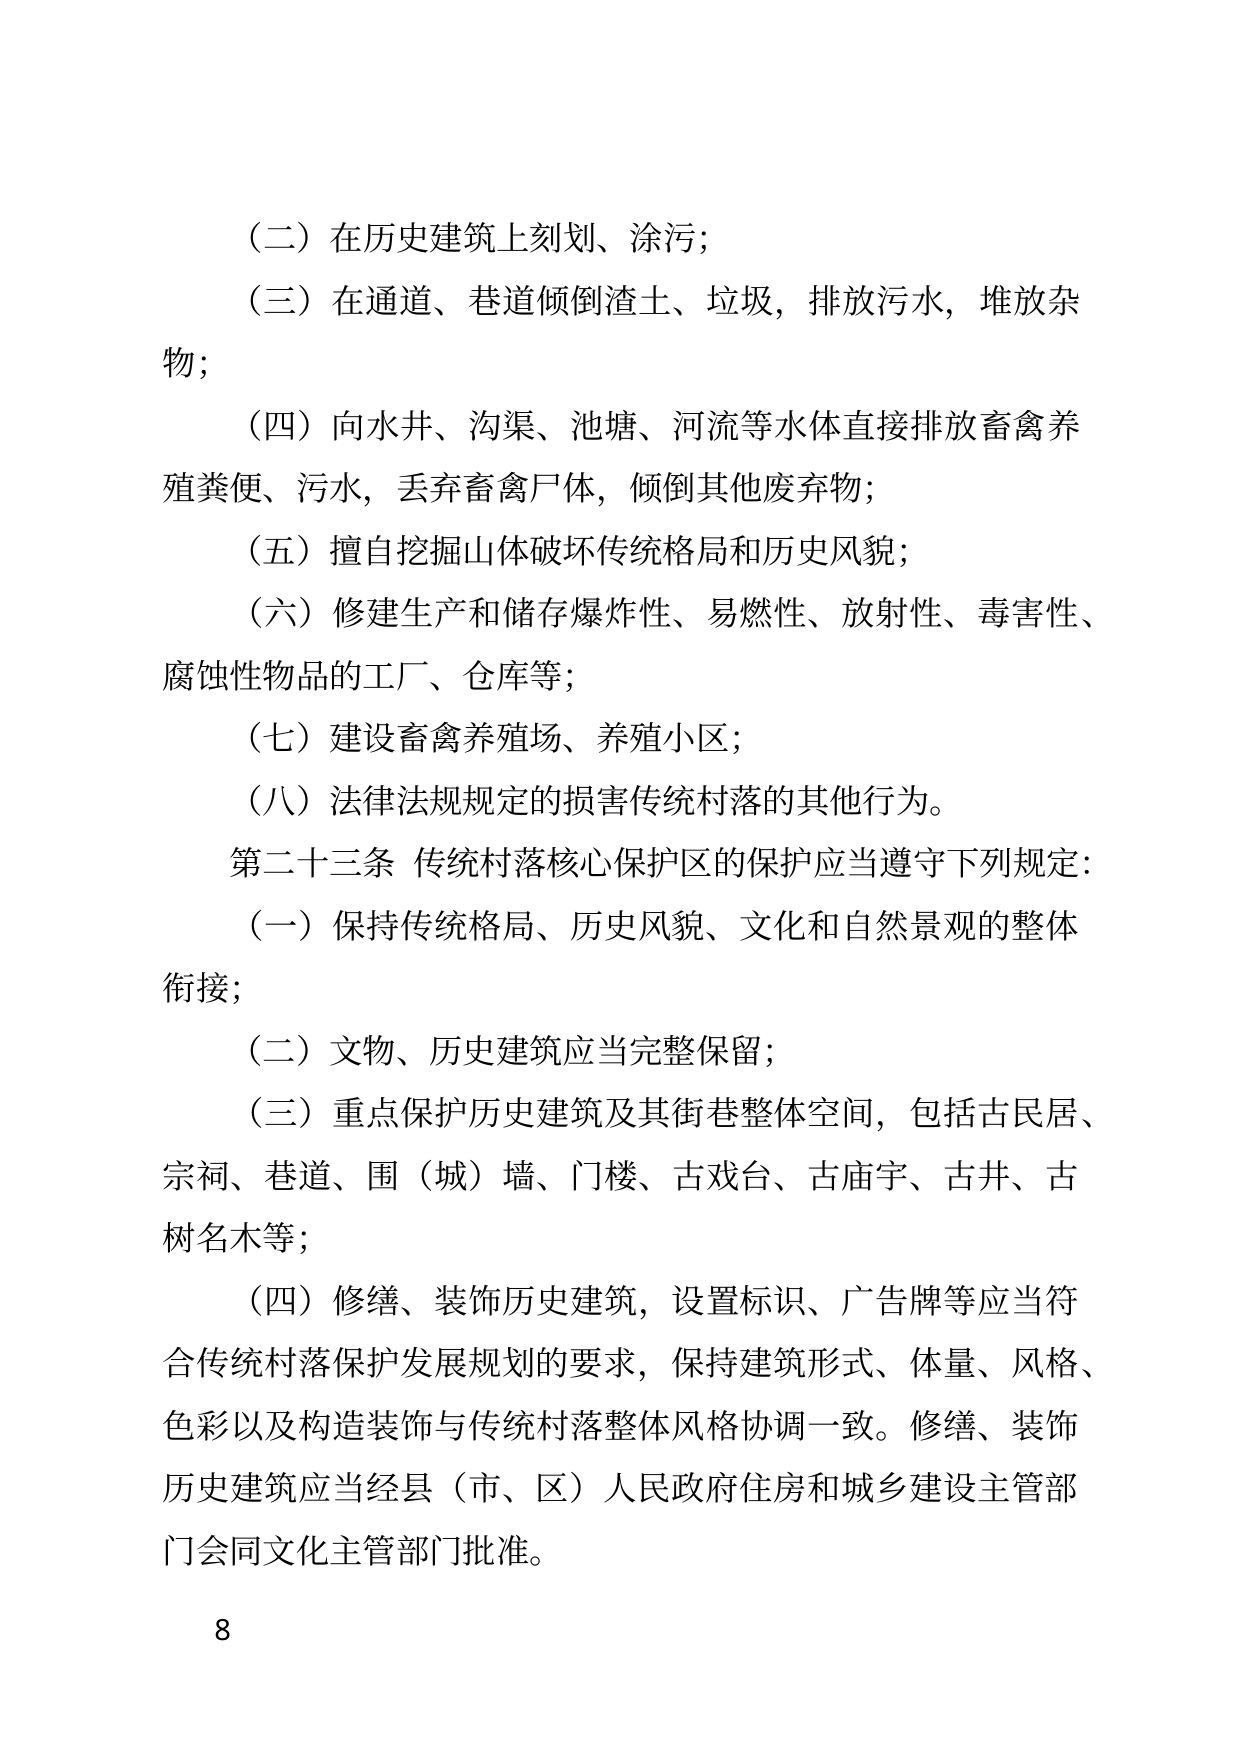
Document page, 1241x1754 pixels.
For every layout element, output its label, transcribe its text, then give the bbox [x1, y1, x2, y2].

text （六）修建生产和储存爆炸性、易燃性、放射性、毒害性、腐蚀性物品的工厂、仓库等； [162, 576, 1081, 701]
text （七）建设畜禽养殖场、养殖小区； [162, 701, 1081, 763]
text （三）在通道、巷道倾倒渣土、垃圾，排放污水，堆放杂物； [162, 263, 1081, 388]
text （三）重点保护历史建筑及其街巷整体空间，包括古民居、宗祠、巷道、围（城）墙、门楼、古戏台、古庙宇、古井、古树名木等； [162, 1076, 1081, 1263]
text （一）保持传统格局、历史风貌、文化和自然景观的整体衔接； [162, 888, 1081, 1013]
text （四）修缮、装饰历史建筑，设置标识、广告牌等应当符合传统村落保护发展规划的要求，保持建筑形式、体量、风格、色彩以及构造装饰与传统村落整体风格协调一致。修缮、装饰历史建筑应当经县（市、区）人民政府住房和城乡建设主管部门会同文化主管部门批准。 [162, 1263, 1081, 1576]
text （四）向水井、沟渠、池塘、河流等水体直接排放畜禽养殖粪便、污水，丢弃畜禽尸体，倾倒其他废弃物； [162, 388, 1081, 513]
text （二）在历史建筑上刻划、涂污； [162, 201, 1081, 263]
text 第二十三条 传统村落核心保护区的保护应当遵守下列规定： [162, 826, 1081, 888]
text （八）法律法规规定的损害传统村落的其他行为。 [162, 763, 1081, 826]
text （五）擅自挖掘山体破坏传统格局和历史风貌； [162, 513, 1081, 576]
text （二）文物、历史建筑应当完整保留； [162, 1013, 1081, 1076]
